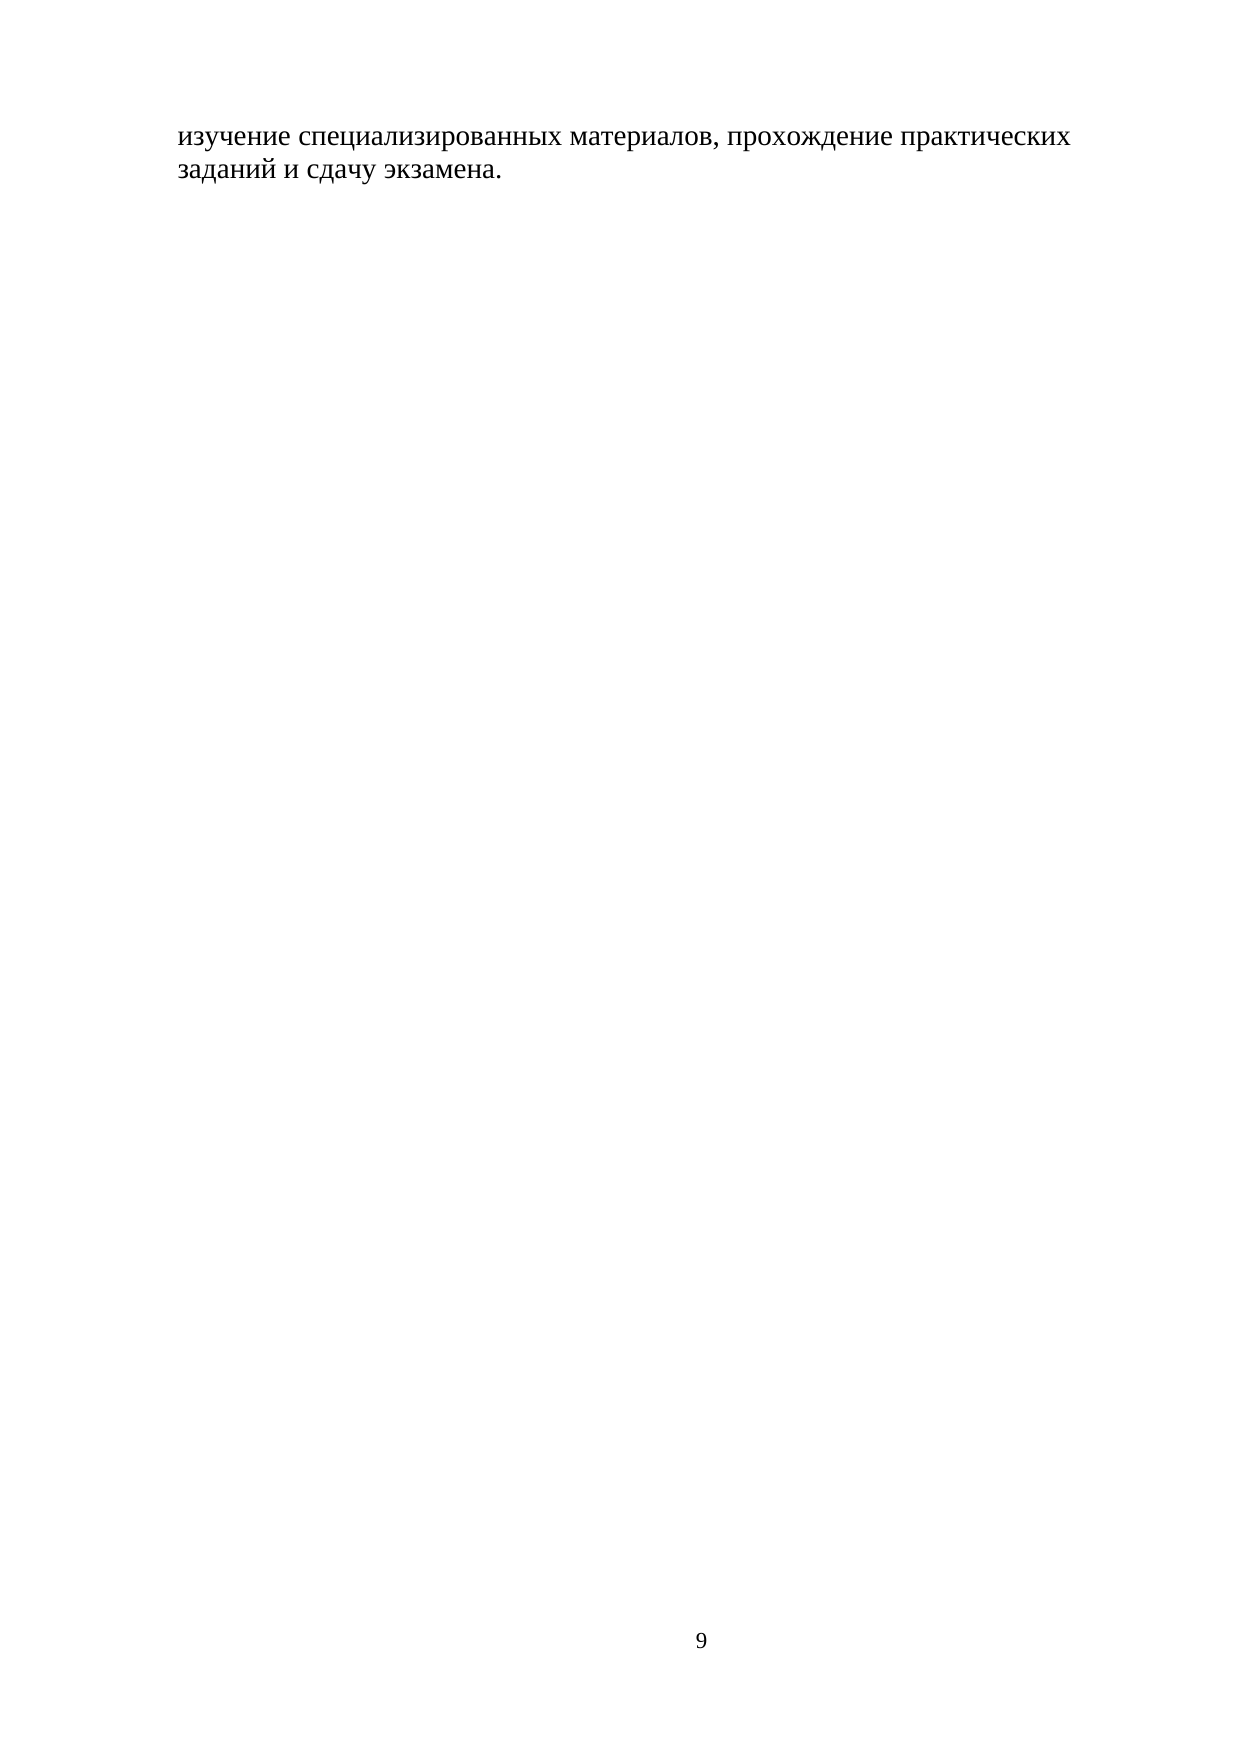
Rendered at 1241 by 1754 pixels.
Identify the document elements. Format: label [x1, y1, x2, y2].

text [177, 118, 1152, 185]
